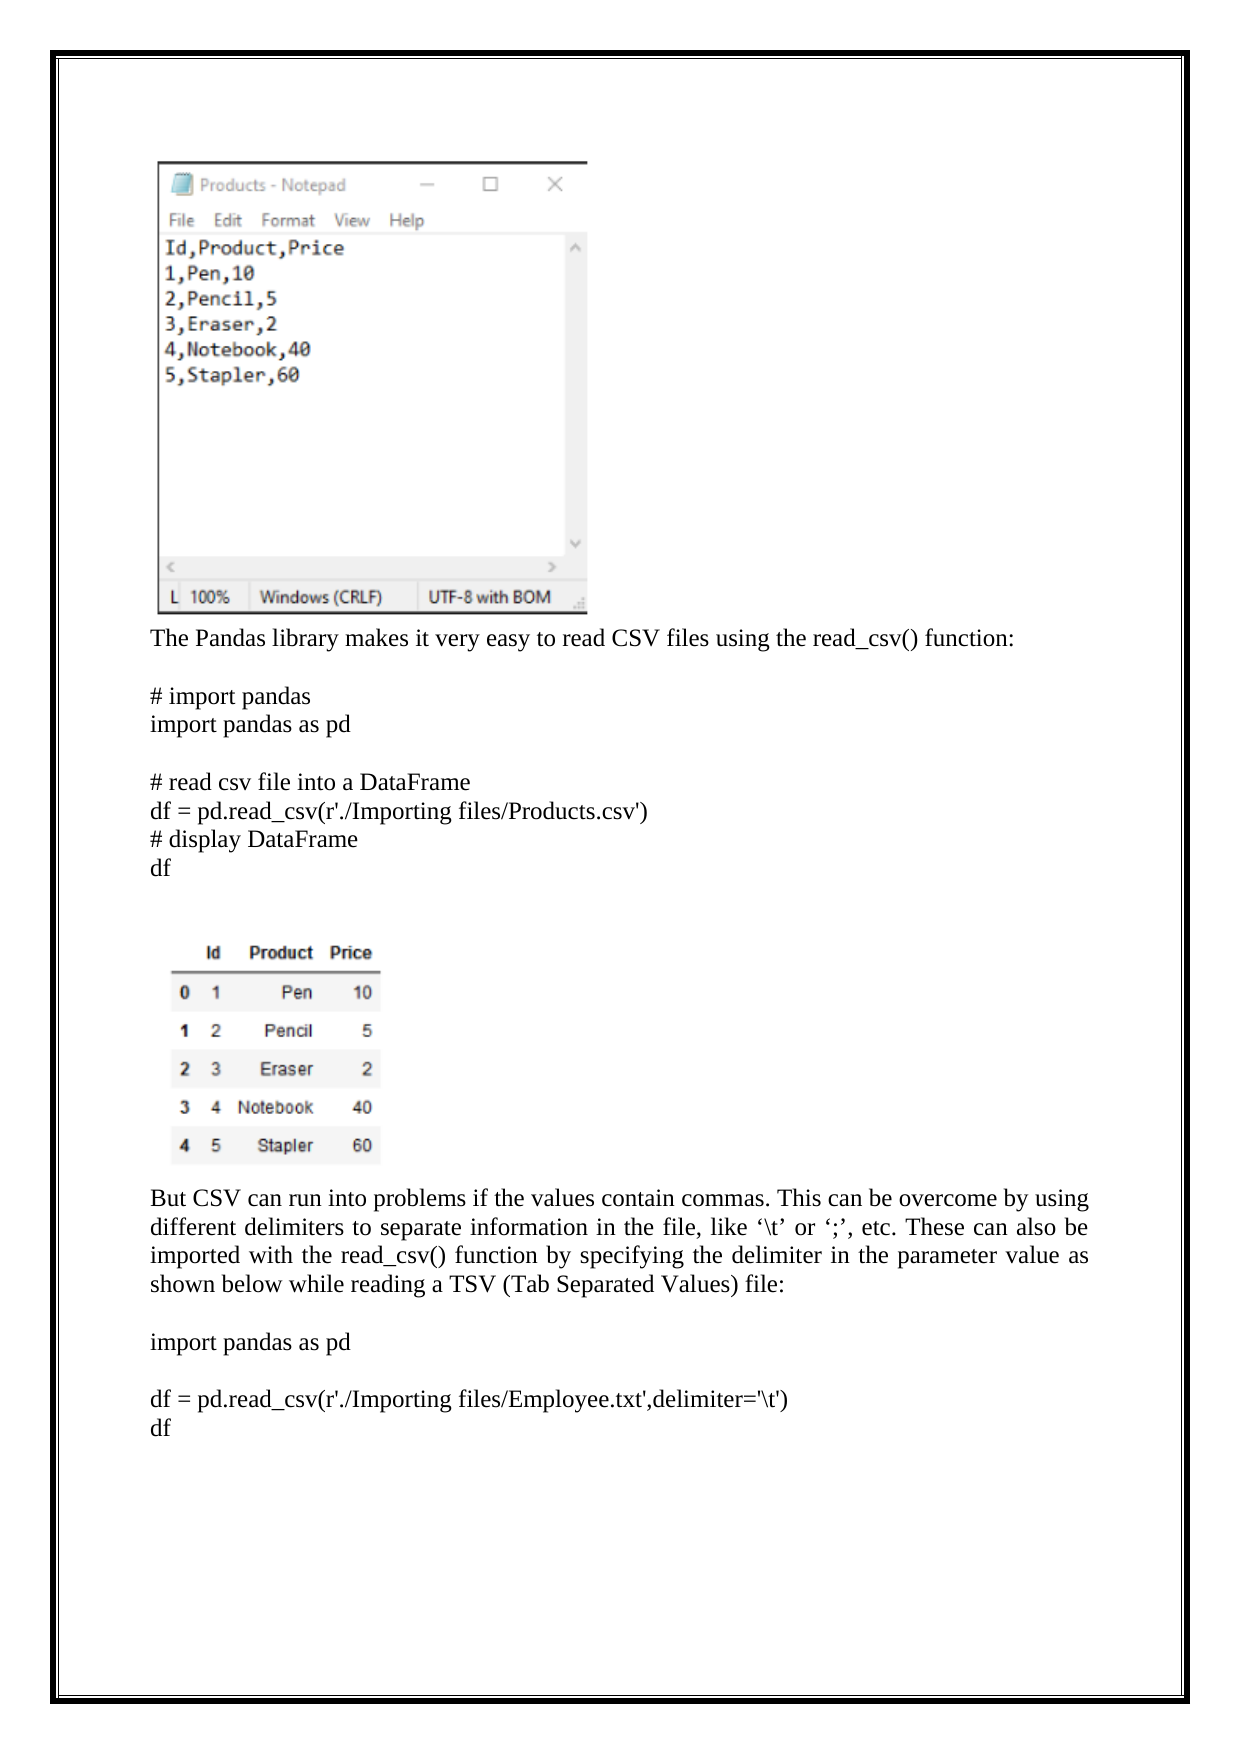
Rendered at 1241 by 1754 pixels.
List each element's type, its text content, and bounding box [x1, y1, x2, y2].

text df [150, 1413, 1090, 1442]
text # read csv file into a DataFrame [150, 767, 1090, 796]
picture [150, 150, 611, 624]
text df = pd.read_csv(r'./Importing files/Products.csv') [150, 796, 1090, 824]
text df = pd.read_csv(r'./Importing files/Employee.txt',delimiter='\t') [150, 1384, 1090, 1413]
text But CSV can run into problems if the values contain commas. This can be overcome by using different delimiters to separate information in the file, like ‘\t’ or ‘;’, etc. These can also be imported with the read_csv() function by specifying the delimiter in the parameter value as shown below while reading a TSV (Tab Separated Values) file: [150, 1183, 1090, 1298]
text df [150, 853, 1090, 882]
text import pandas as pd [150, 709, 1090, 738]
text # display DataFrame [150, 824, 1090, 853]
text import pandas as pd [150, 1327, 1090, 1355]
picture [150, 910, 409, 1183]
text # import pandas [150, 681, 1090, 709]
text The Pandas library makes it very easy to read CSV files using the read_csv() function: [150, 623, 1090, 652]
